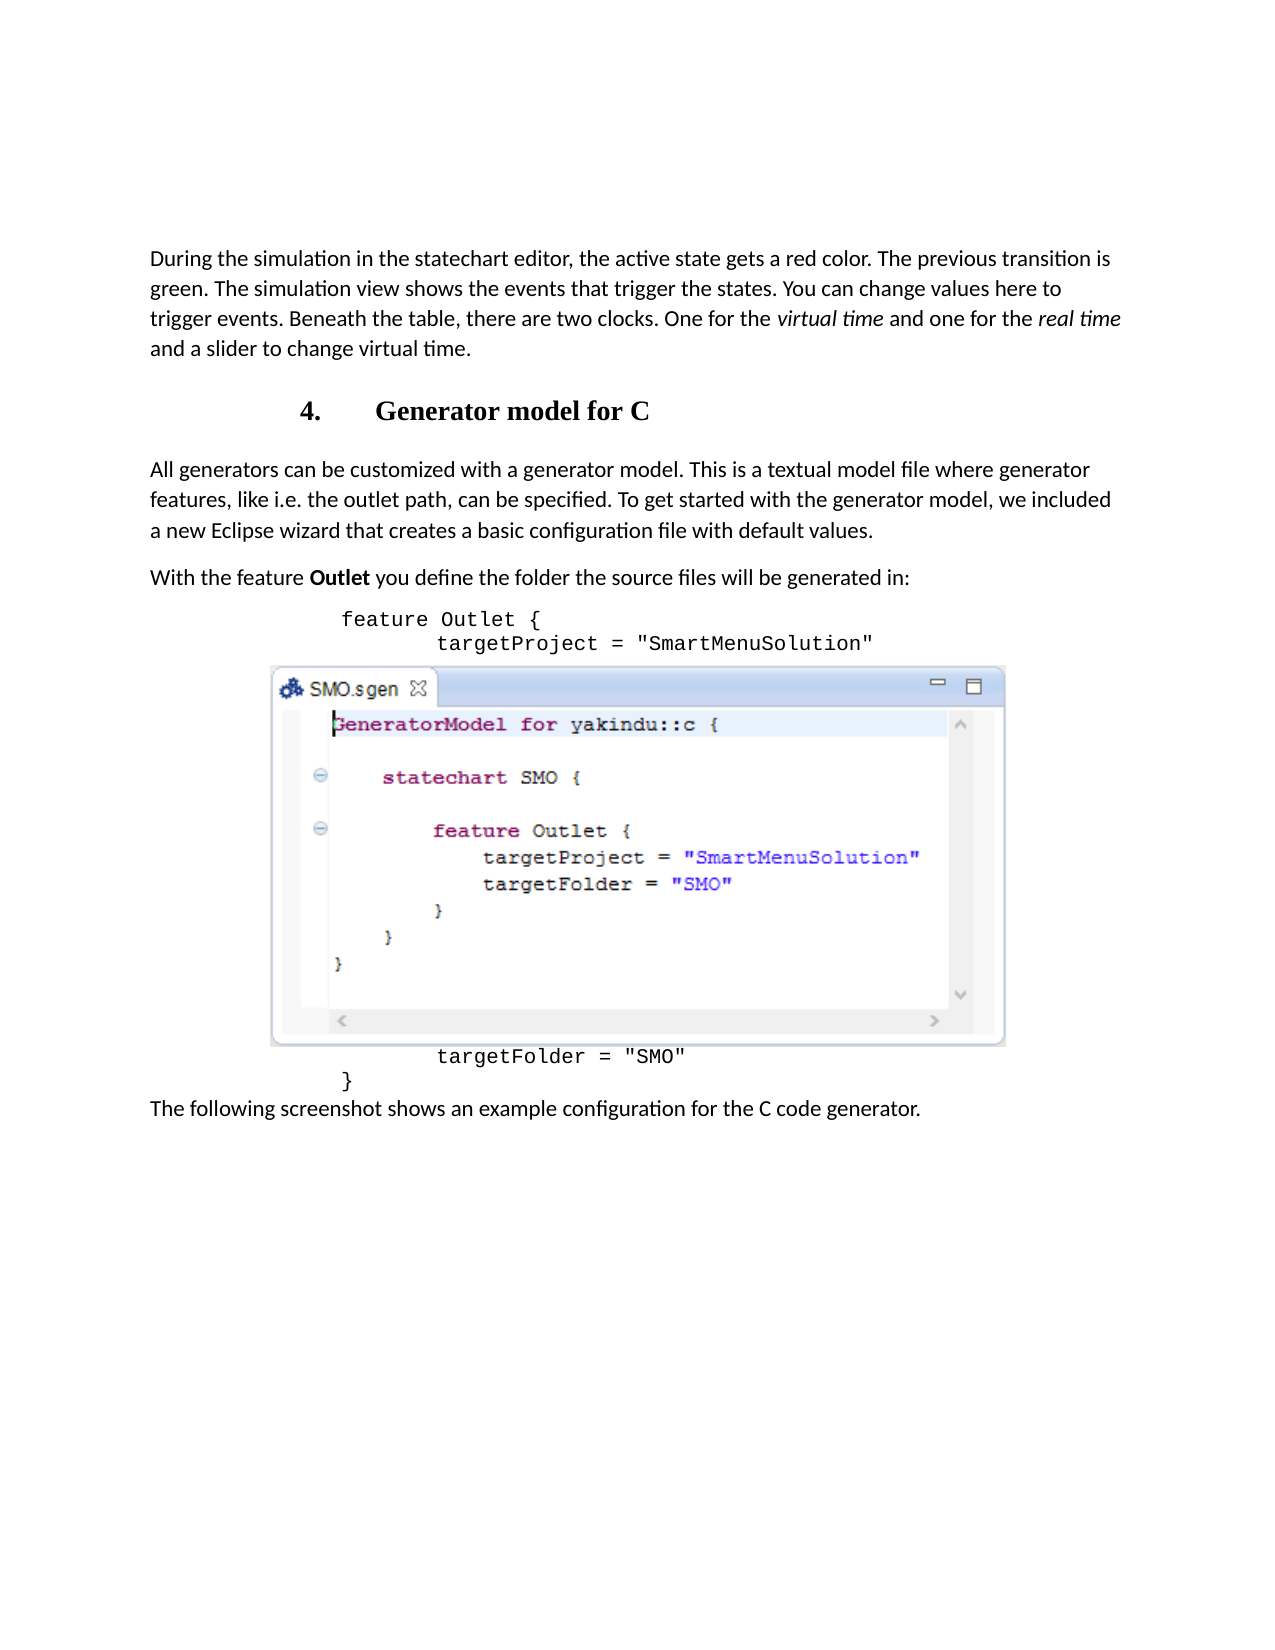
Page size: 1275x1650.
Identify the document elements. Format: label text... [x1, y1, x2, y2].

picture [270, 665, 1007, 1047]
text feature Outlet { [150, 609, 1125, 633]
subtitle Generator model for C [300, 394, 1125, 426]
text } [150, 1070, 1125, 1094]
text With the feature Outlet you define the folder the source files will be generated in: [150, 563, 1125, 591]
text targetProject = "SmartMenuSolution" [150, 633, 1125, 657]
text All generators can be customized with a generator model. This is a textual model file where generator features, like i.e. the outlet path, can be specified. To get started with the generator model, we included a new Eclipse wizard that creates a basic configuration file with default values. [150, 455, 1125, 544]
text The following screenshot shows an example configuration for the C code generator. [150, 1094, 1125, 1122]
text During the simulation in the statechart editor, the active state gets a red color. The previous transition is green. The simulation view shows the events that trigger the states. You can change values here to trigger events. Beneath the table, there are two clocks. One for the virtual time and one for the real time and a slider to change virtual time. [150, 244, 1125, 362]
